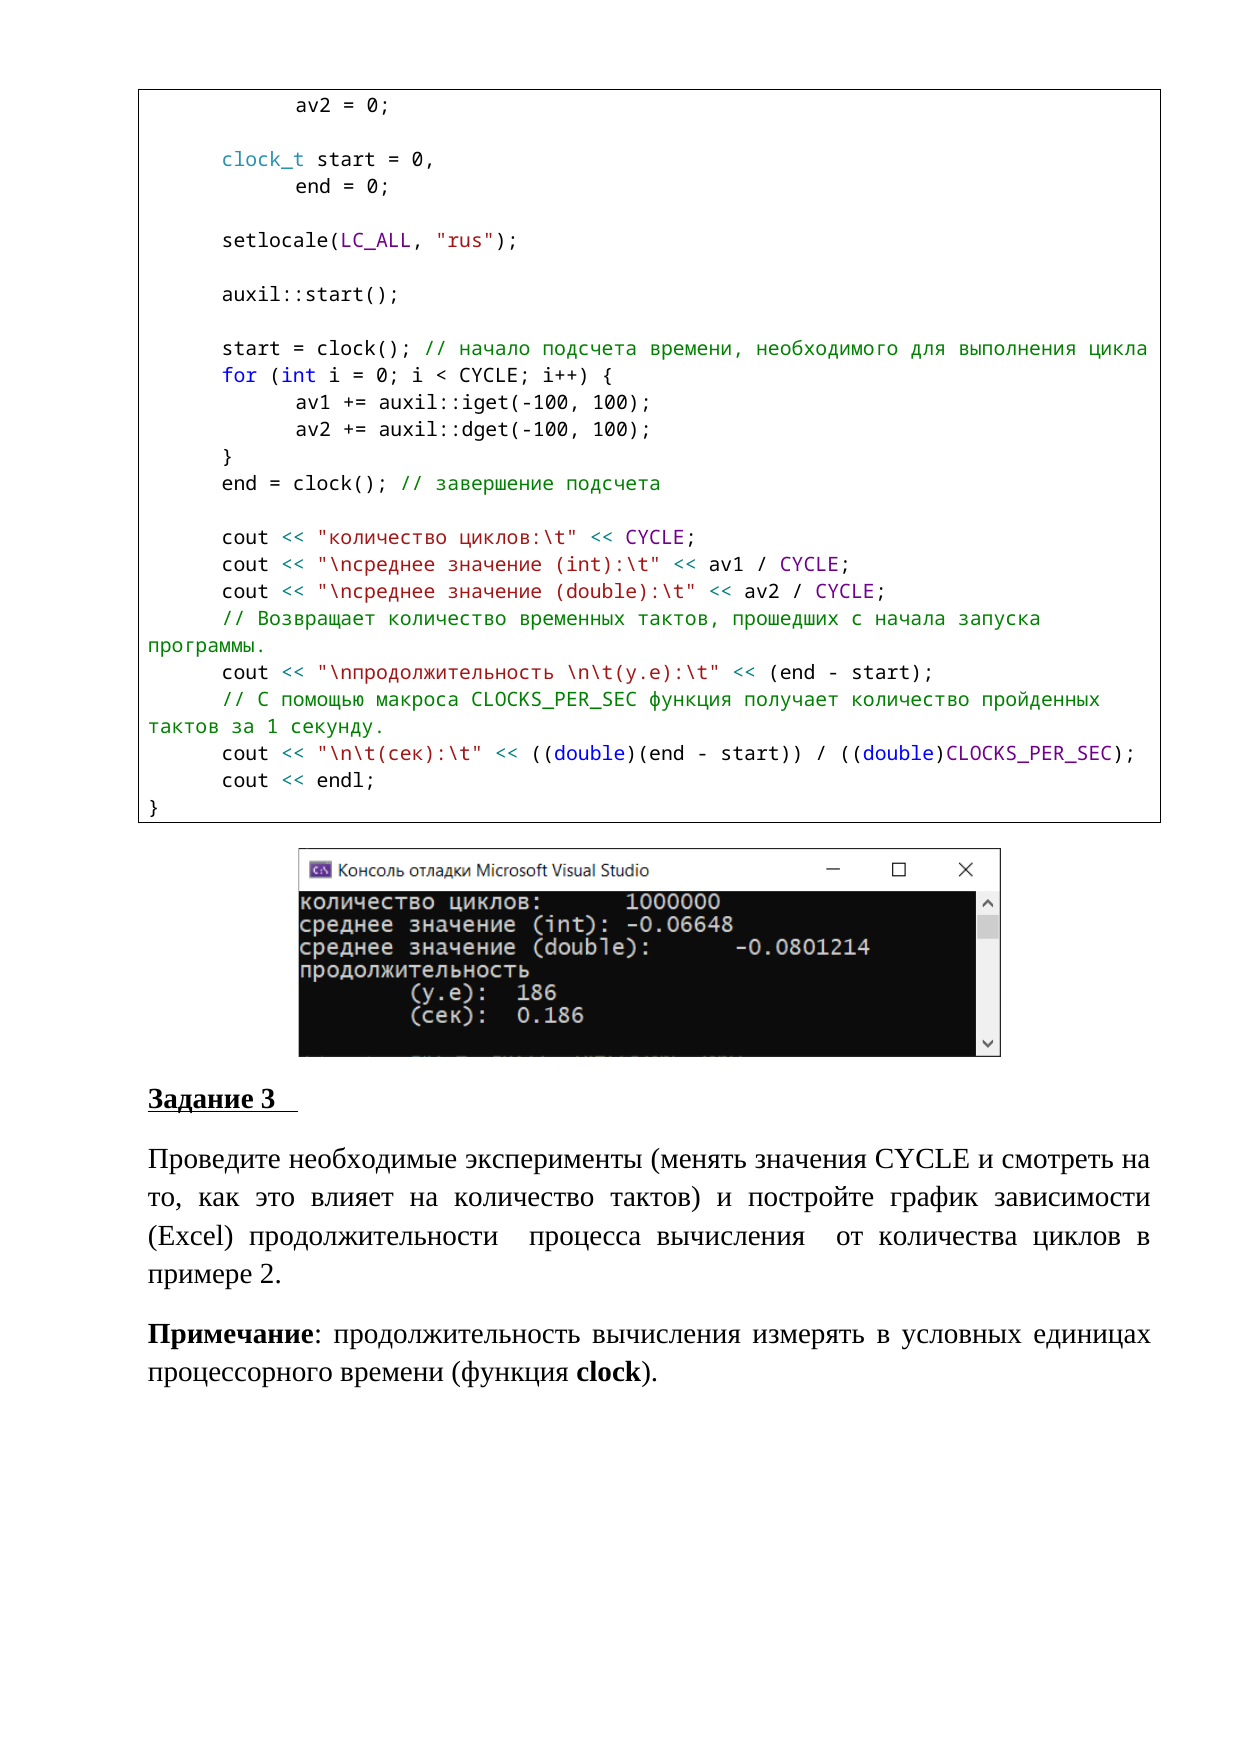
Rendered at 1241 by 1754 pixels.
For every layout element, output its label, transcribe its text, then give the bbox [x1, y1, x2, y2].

text auxil::start(); [148, 281, 1152, 308]
text end = clock(); // завершение подсчета [148, 469, 1152, 496]
text } [139, 790, 1160, 822]
text av2 += auxil::dget(-100, 100); [148, 416, 1152, 442]
text start = clock(); // начало подсчета времени, необходимого для выполнения цикла [148, 334, 1152, 362]
text cout << endl; [148, 766, 1152, 790]
text Примечание: продолжительность вычисления измерять в условных единицах процессорного времени (функция clock). [148, 1316, 1152, 1388]
text Проведите необходимые эксперименты (менять значения CYCLE и смотреть на то, как это влияет на количество тактов) и постройте график зависимости (Excel) продолжительности процесса вычисления от количества циклов в примере 2. [148, 1141, 1152, 1290]
text av1 += auxil::iget(-100, 100); [148, 388, 1152, 416]
text clock_t start = 0, [148, 146, 1152, 173]
picture [298, 848, 1001, 1057]
text // С помощью макроса CLOCKS_PER_SEC функция получает количество пройденных тактов за 1 секунду. [148, 685, 1152, 739]
text cout << "\n\t(сек):\t" << ((double)(end - start)) / ((double)CLOCKS_PER_SEC); [148, 739, 1152, 766]
text cout << "\nсреднее значение (int):\t" << av1 / CYCLE; [148, 550, 1152, 577]
text } [148, 442, 1152, 469]
text cout << "\nсреднее значение (double):\t" << av2 / CYCLE; [148, 577, 1152, 604]
text cout << "\nпродолжительность \n\t(у.е):\t" << (end - start); [148, 658, 1152, 685]
text Задание 3 [148, 1082, 1152, 1115]
text cout << "количество циклов:\t" << CYCLE; [148, 523, 1152, 550]
text // Возвращает количество временных тактов, прошедших с начала запуска программы. [148, 604, 1152, 658]
text for (int i = 0; i < CYCLE; i++) { [148, 362, 1152, 388]
text setlocale(LC_ALL, "rus"); [148, 227, 1152, 254]
text end = 0; [148, 173, 1152, 200]
text av2 = 0; [139, 90, 1160, 119]
